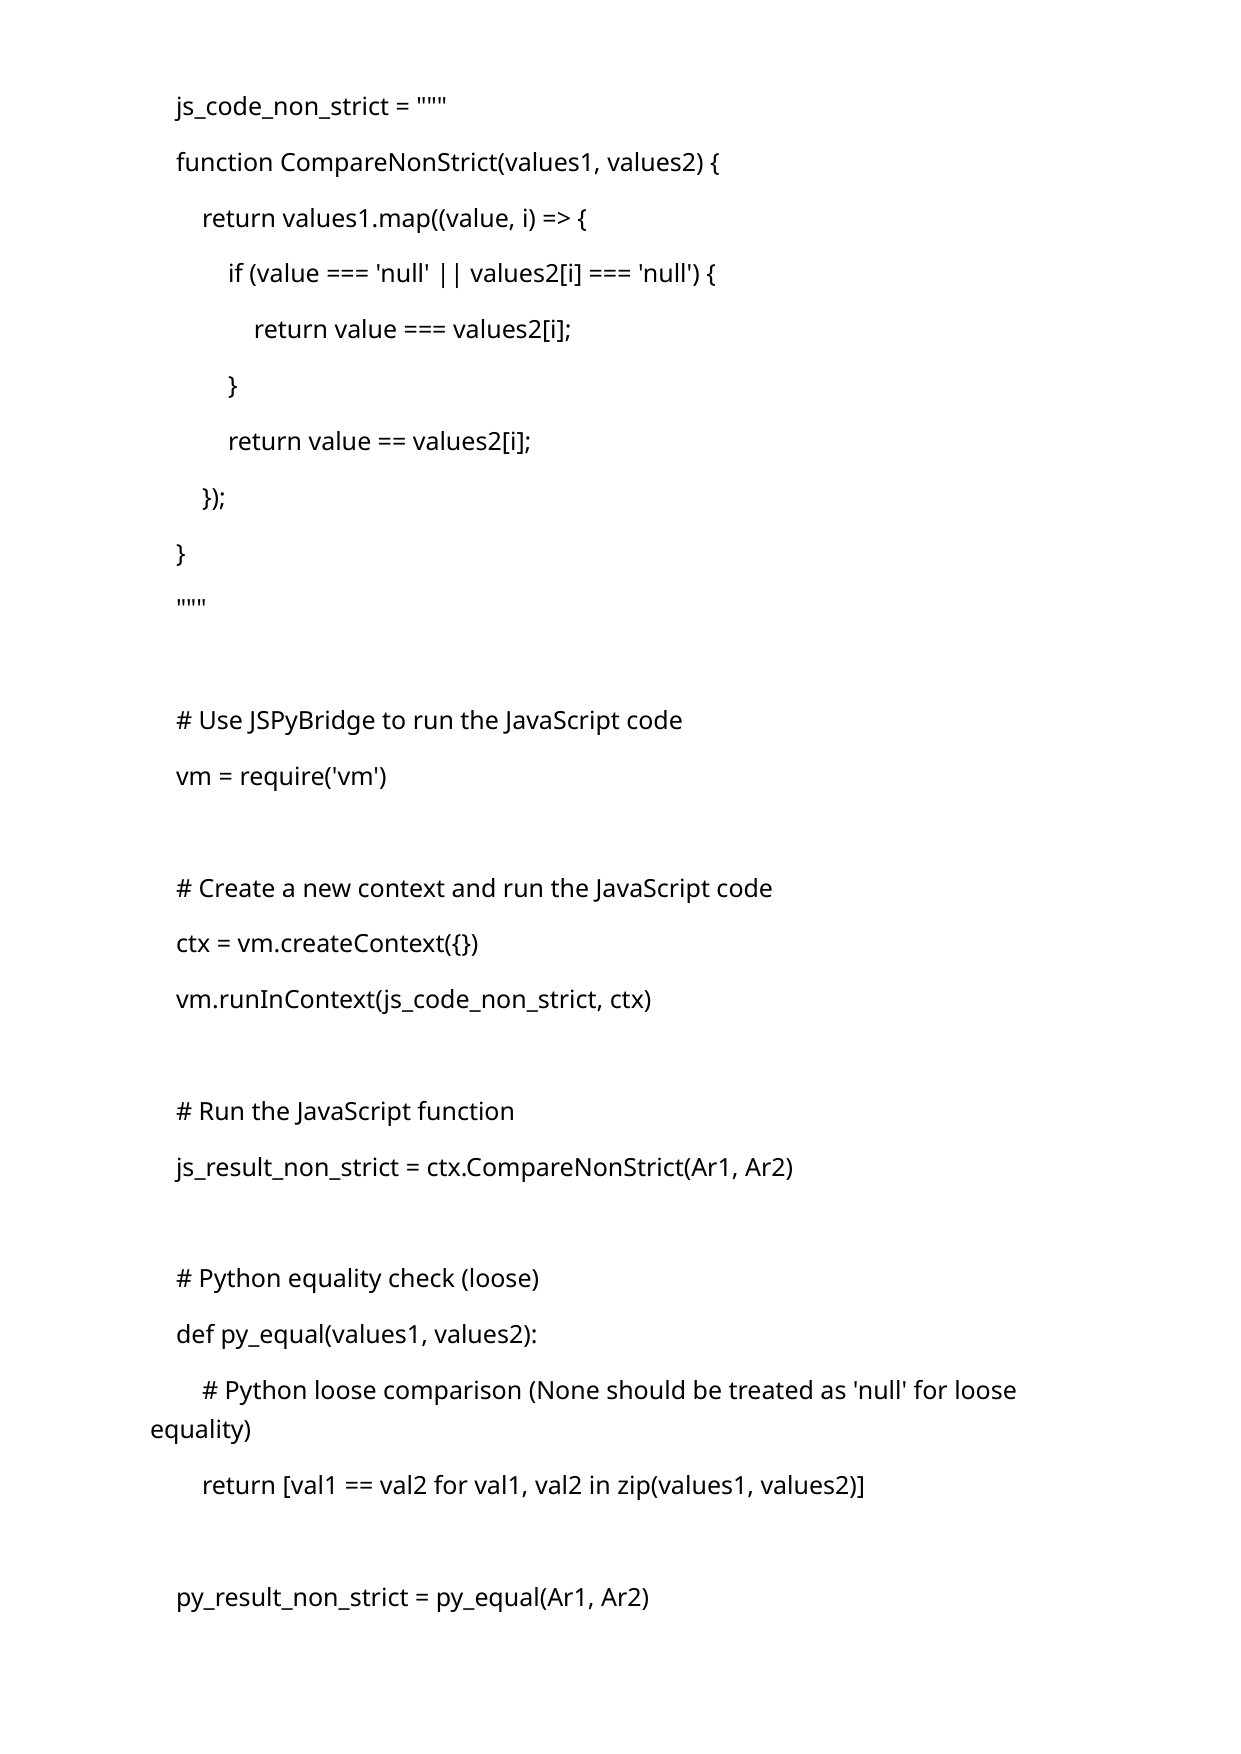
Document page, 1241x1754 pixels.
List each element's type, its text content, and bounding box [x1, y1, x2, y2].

text # Python equality check (loose) [150, 1261, 1090, 1295]
text }); [150, 479, 1090, 513]
text """ [150, 591, 1090, 625]
text # Use JSPyBridge to run the JavaScript code [150, 703, 1090, 737]
text py_result_non_strict = py_equal(Ar1, Ar2) [150, 1579, 1090, 1613]
text function CompareNonStrict(values1, values2) { [150, 144, 1090, 178]
text # Create a new context and run the JavaScript code [150, 870, 1090, 904]
text vm = require('vm') [150, 759, 1090, 793]
text def py_equal(values1, values2): [150, 1317, 1090, 1351]
text # Run the JavaScript function [150, 1094, 1090, 1128]
text ctx = vm.createContext({}) [150, 926, 1090, 960]
text return values1.map((value, i) => { [150, 200, 1090, 234]
text } [150, 368, 1090, 402]
text js_code_non_strict = """ [150, 89, 1090, 123]
text return value == values2[i]; [150, 424, 1090, 458]
text vm.runInContext(js_code_non_strict, ctx) [150, 982, 1090, 1016]
text js_result_non_strict = ctx.CompareNonStrict(Ar1, Ar2) [150, 1149, 1090, 1183]
text return [val1 == val2 for val1, val2 in zip(values1, values2)] [150, 1468, 1090, 1502]
text return value === values2[i]; [150, 312, 1090, 346]
text } [150, 535, 1090, 569]
text if (value === 'null' || values2[i] === 'null') { [150, 256, 1090, 290]
text # Python loose comparison (None should be treated as 'null' for loose equality) [150, 1373, 1090, 1446]
